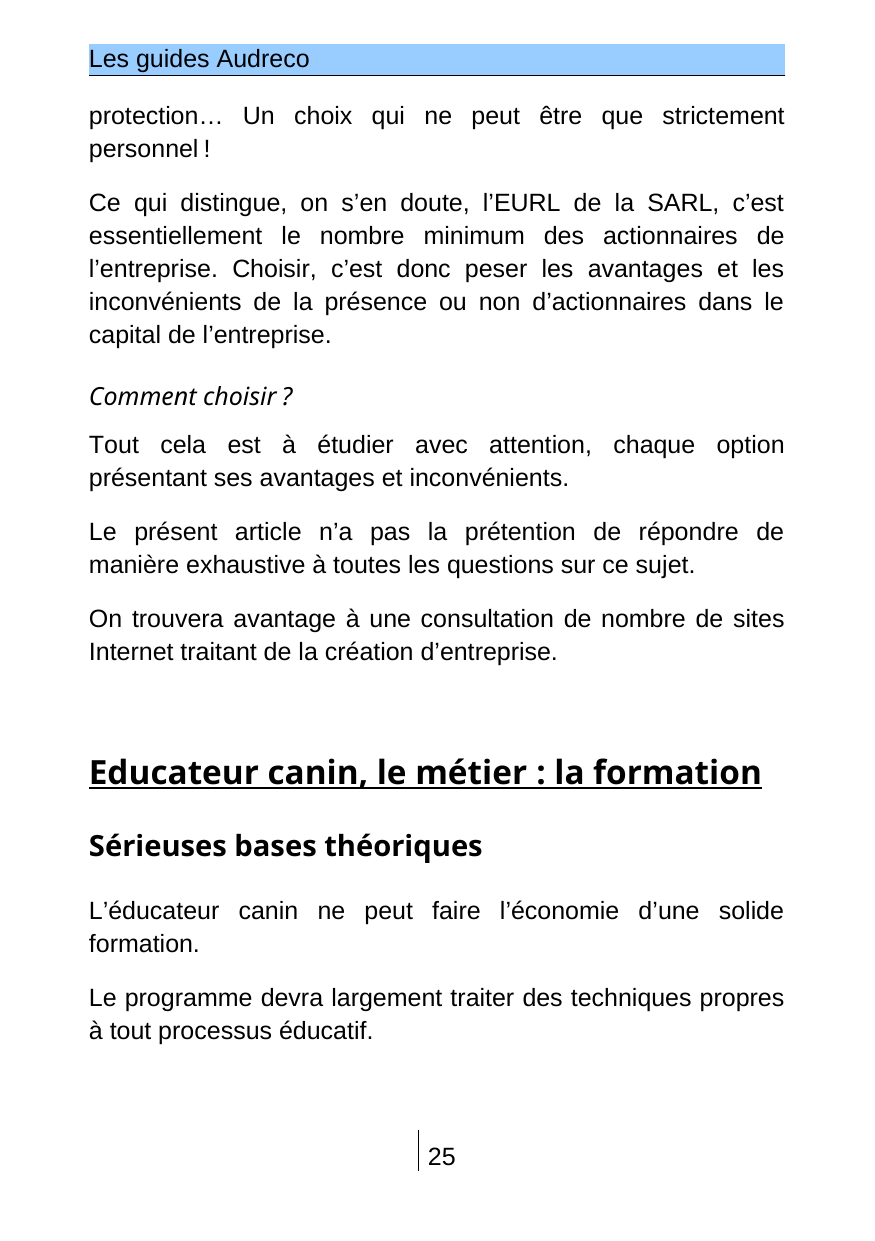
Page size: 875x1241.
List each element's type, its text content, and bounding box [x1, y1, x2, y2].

text Tout cela est à étudier avec attention, chaque option présentant ses avantages et inconvénients. [89, 430, 785, 492]
text L’éducateur canin ne peut faire l’économie d’une solide formation. [89, 896, 785, 958]
subtitle Sérieuses bases théoriques [89, 826, 785, 865]
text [89, 101, 785, 163]
text Le programme devra largement traiter des techniques propres à tout processus éducatif. [89, 983, 785, 1045]
text On trouvera avantage à une consultation de nombre de sites Internet traitant de la création d’entreprise. [89, 604, 785, 665]
subtitle Educateur canin, le métier : la formation [89, 748, 785, 794]
subtitle Comment choisir ? [89, 378, 785, 412]
text Le présent article n’a pas la prétention de répondre de manière exhaustive à toutes les questions sur ce sujet. [89, 517, 785, 578]
text Ce qui distingue, on s’en doute, l’EURL de la SARL, c’est essentiellement le nombre minimum des actionnaires de l’entreprise. Choisir, c’est donc peser les avantages et les inconvénients de la présence ou non d’actionnaires dans le capital de l’entreprise. [89, 188, 785, 349]
